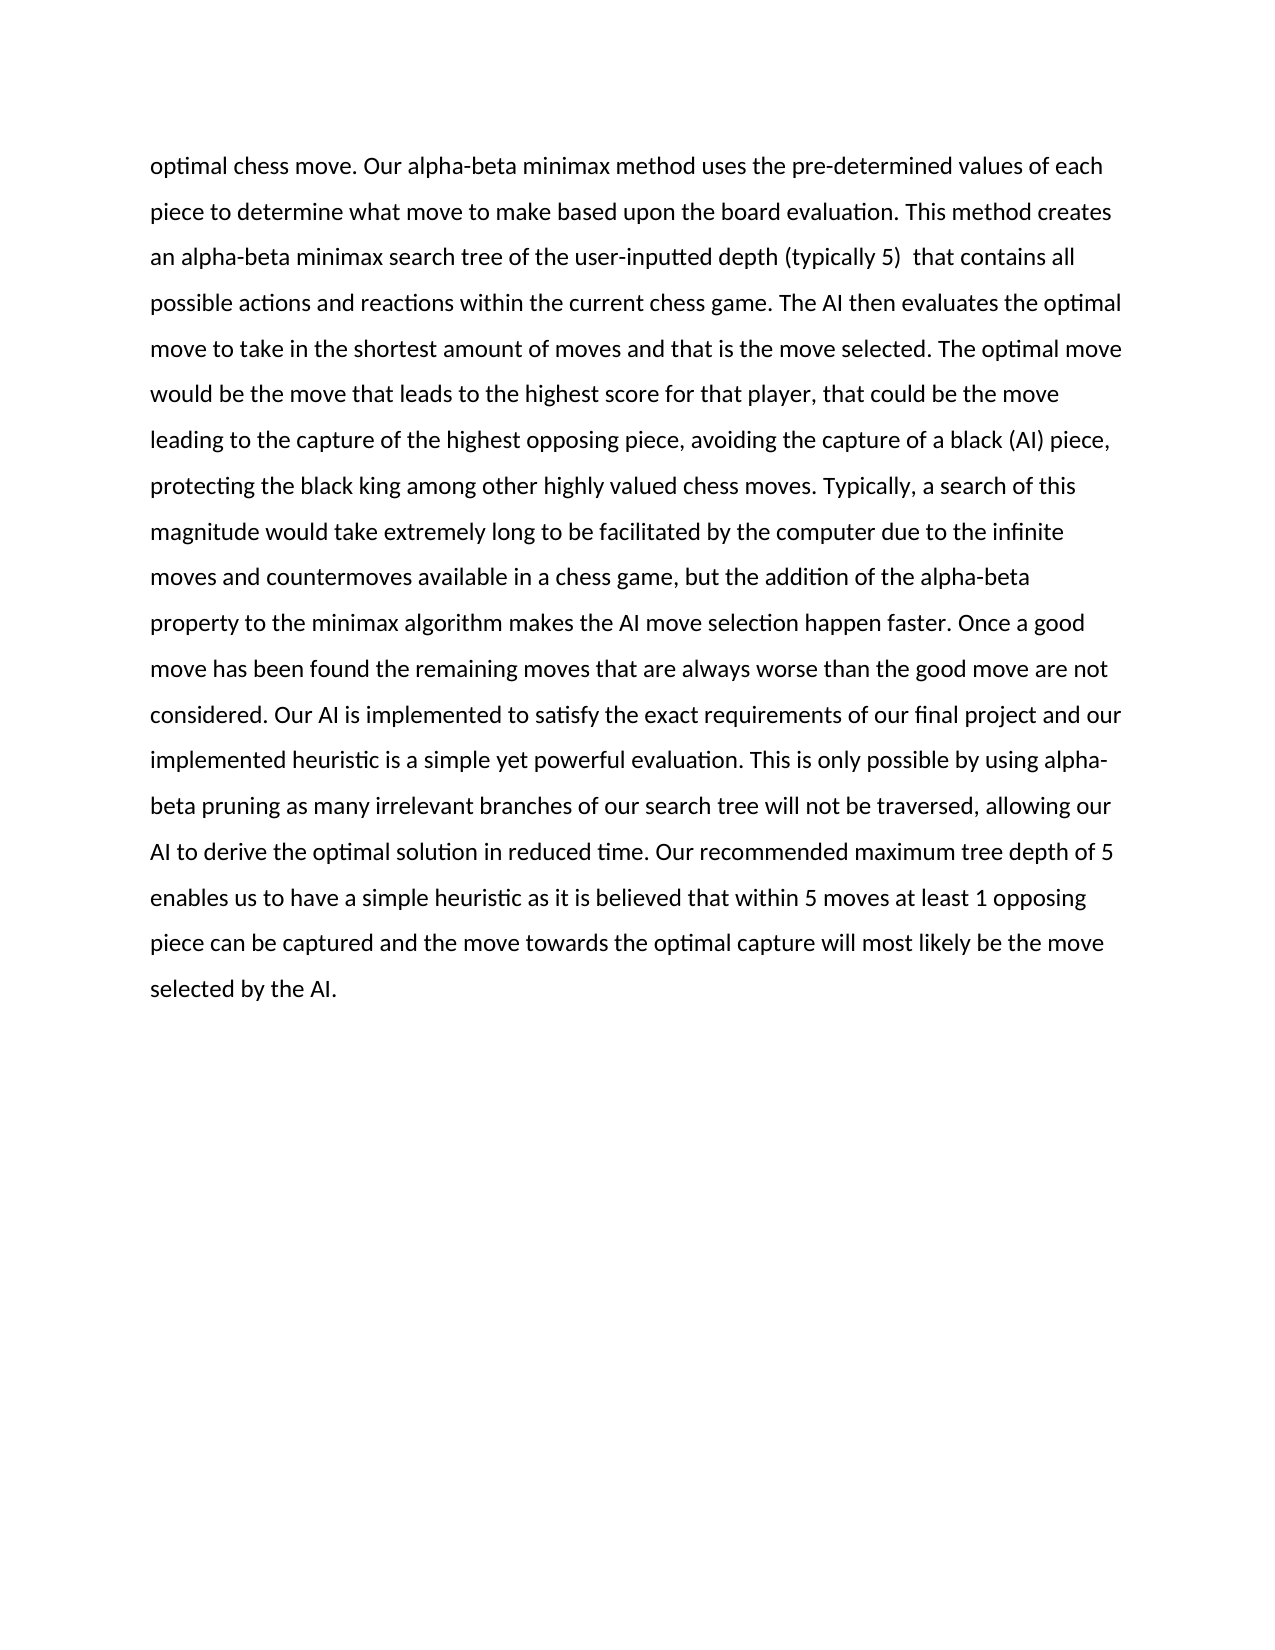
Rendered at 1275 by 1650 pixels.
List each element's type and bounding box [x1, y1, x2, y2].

text [150, 150, 1125, 1004]
